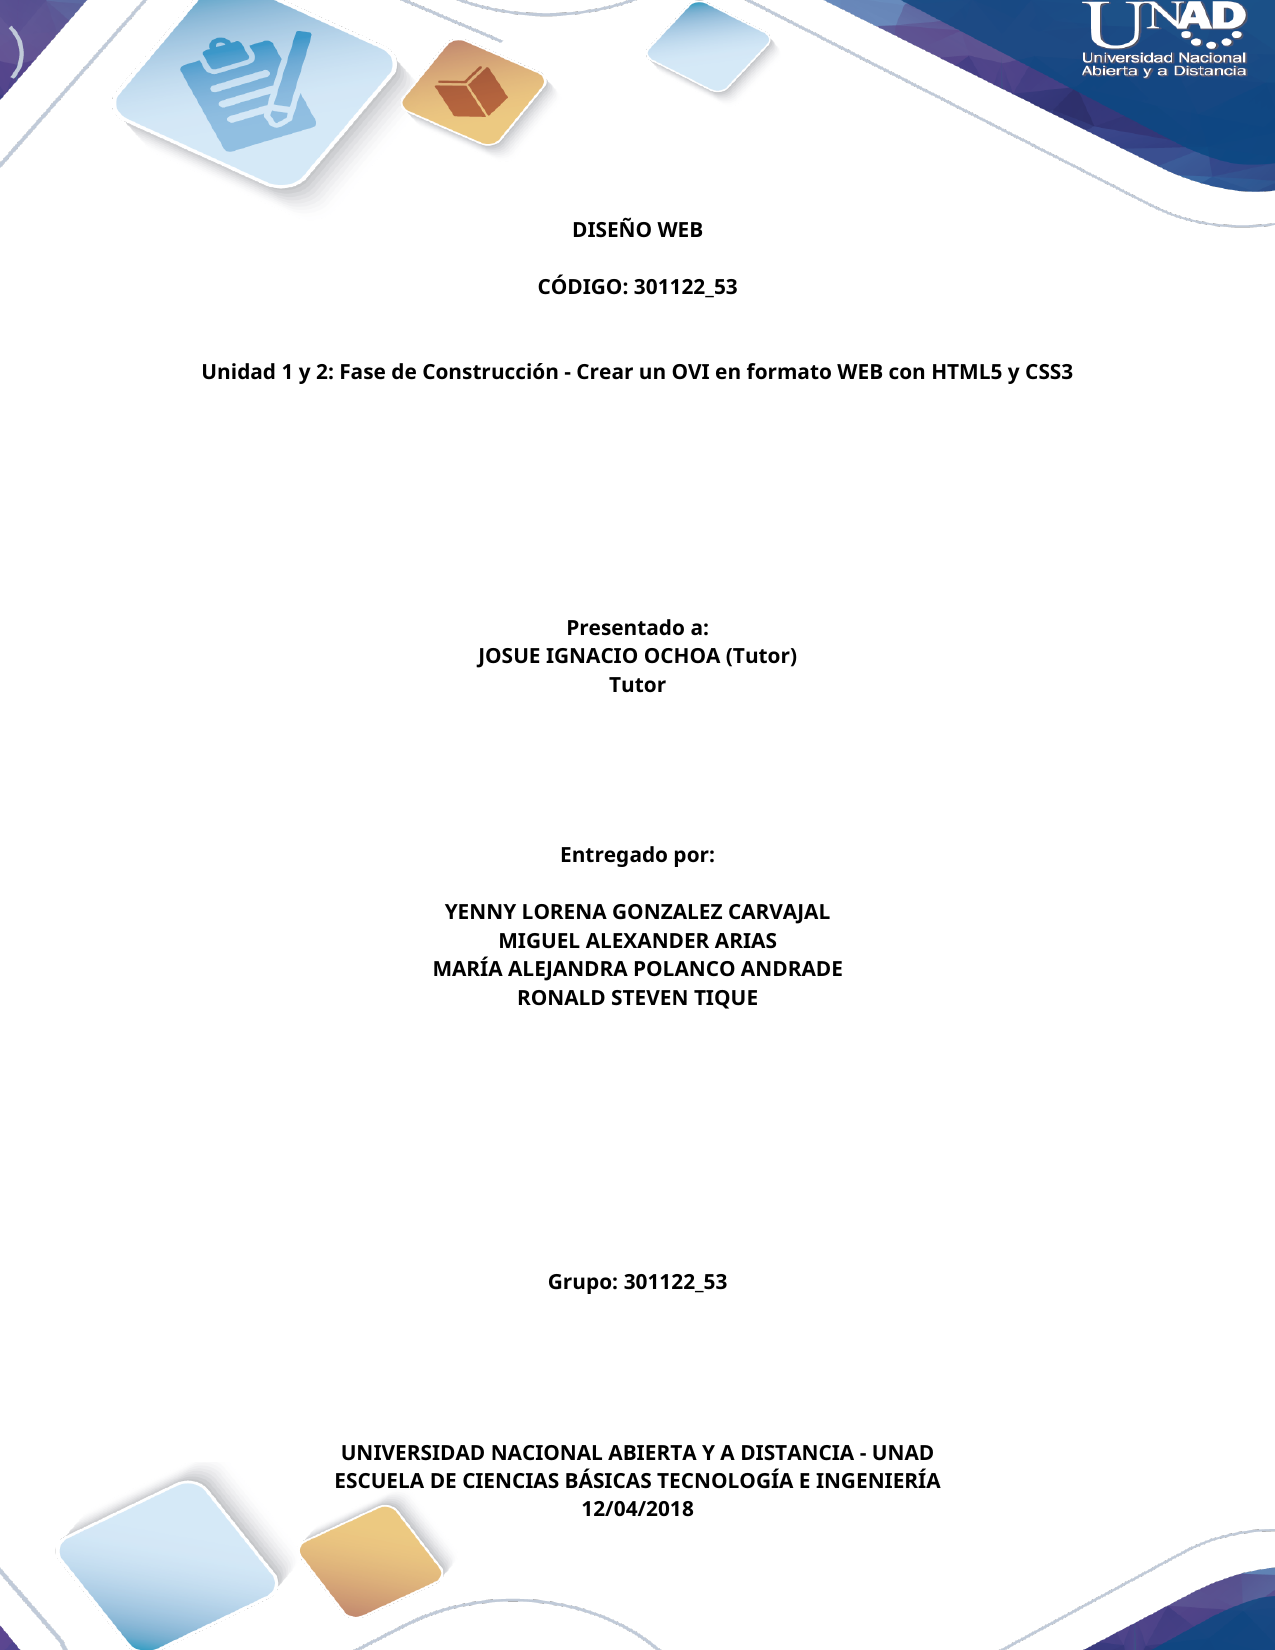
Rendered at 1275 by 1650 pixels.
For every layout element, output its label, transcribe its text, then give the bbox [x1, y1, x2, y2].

text Entregado por: [112, 840, 1163, 869]
text 12/04/2018 [112, 1494, 1163, 1523]
text Unidad 1 y 2: Fase de Construcción - Crear un OVI en formato WEB con HTML5 y CSS3 [112, 357, 1163, 386]
text MIGUEL ALEXANDER ARIAS [112, 926, 1163, 954]
text CÓDIGO: 301122_53 [112, 272, 1163, 301]
picture [0, 0, 1275, 257]
text Grupo: 301122_53 [112, 1267, 1163, 1295]
text JOSUE IGNACIO OCHOA (Tutor) [112, 641, 1163, 670]
picture [0, 1462, 1275, 1650]
text Presentado a: [112, 613, 1163, 641]
text ESCUELA DE CIENCIAS BÁSICAS TECNOLOGÍA E INGENIERÍA [112, 1466, 1163, 1494]
text YENNY LORENA GONZALEZ CARVAJAL [112, 897, 1163, 926]
text MARÍA ALEJANDRA POLANCO ANDRADE [112, 954, 1163, 983]
text DISEÑO WEB [112, 215, 1163, 244]
text Tutor [112, 670, 1163, 698]
text RONALD STEVEN TIQUE [112, 983, 1163, 1011]
text UNIVERSIDAD NACIONAL ABIERTA Y A DISTANCIA - UNAD [112, 1438, 1163, 1466]
